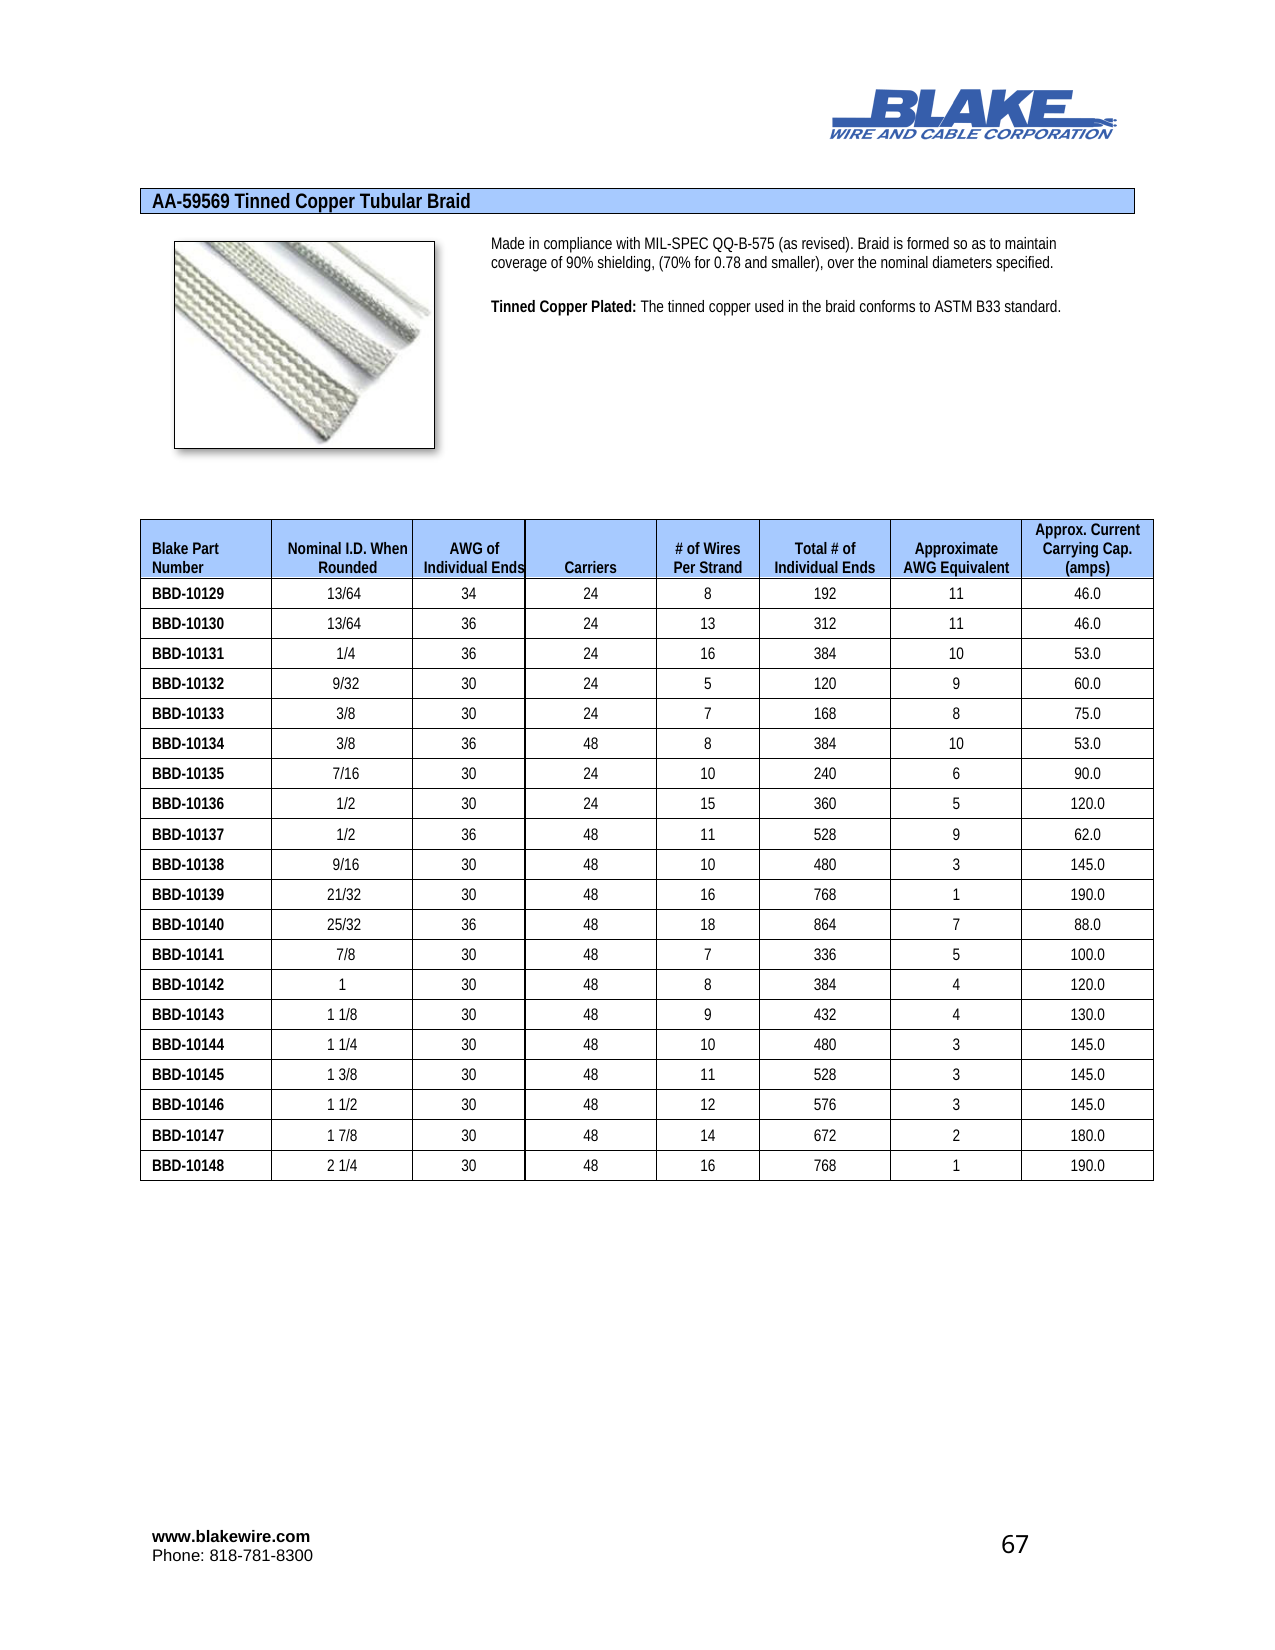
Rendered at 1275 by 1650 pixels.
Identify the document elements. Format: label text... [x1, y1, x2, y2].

table_cell 528 [760, 819, 890, 848]
table_cell BBD-10138 [141, 850, 271, 878]
table_cell 53.0 [1022, 729, 1153, 758]
table_cell 9 [657, 1000, 759, 1029]
table_header [141, 234, 479, 471]
table_cell 30 [413, 759, 524, 788]
table_cell 9 [891, 669, 1021, 698]
table_cell 480 [760, 850, 890, 878]
table_cell 7 [891, 910, 1021, 939]
table_header Total # of Individual Ends [760, 520, 890, 577]
table_cell 30 [413, 1030, 524, 1059]
table_cell 30 [413, 1060, 524, 1089]
table_cell 36 [413, 639, 524, 668]
table_cell BBD-10139 [141, 880, 271, 909]
table_cell 36 [413, 819, 524, 848]
table_cell 13/64 [272, 579, 412, 608]
table_cell 480 [760, 1030, 890, 1059]
table_cell 576 [760, 1090, 890, 1119]
table_cell BBD-10129 [141, 579, 271, 608]
table_cell 4 [891, 1000, 1021, 1029]
table_cell 36 [413, 609, 524, 638]
table_cell 384 [760, 970, 890, 999]
table_cell 30 [413, 669, 524, 698]
table_cell 11 [657, 1060, 759, 1089]
table_cell 384 [760, 639, 890, 668]
table_cell 24 [526, 639, 656, 668]
table_cell 2 1/4 [272, 1151, 412, 1179]
table_cell 16 [657, 1151, 759, 1179]
table_header Blake Part Number [141, 520, 271, 577]
table_cell 384 [760, 729, 890, 758]
table_cell 1 [272, 970, 412, 999]
table_cell 24 [526, 789, 656, 818]
table_cell 1 3/8 [272, 1060, 412, 1089]
table_cell 8 [657, 970, 759, 999]
table_cell 432 [760, 1000, 890, 1029]
table_cell 30 [413, 1000, 524, 1029]
table_cell 145.0 [1022, 1090, 1153, 1119]
table_cell 3/8 [272, 699, 412, 728]
table_cell 48 [526, 1030, 656, 1059]
table_header Made in compliance with MIL-SPEC QQ-B-575 (as revised). Braid is formed so as to maintain coverage of 90% shielding, (70% for 0.78 and smaller), over the nominal diameters specified. Tinned Copper Plated: The tinned copper used in the braid conforms to ASTM B33 standard. [480, 234, 1126, 471]
table_cell 60.0 [1022, 669, 1153, 698]
table_cell BBD-10137 [141, 819, 271, 848]
table_cell 5 [657, 669, 759, 698]
table_cell 1/4 [272, 639, 412, 668]
table_cell 30 [413, 880, 524, 909]
table_cell 9 [891, 819, 1021, 848]
picture [823, 75, 1124, 160]
table_cell 1 7/8 [272, 1120, 412, 1149]
table_cell 14 [657, 1120, 759, 1149]
table_header # of Wires Per Strand [657, 520, 759, 577]
table_cell 768 [760, 880, 890, 909]
table_cell 3/8 [272, 729, 412, 758]
table_cell 88.0 [1022, 910, 1153, 939]
table_cell 145.0 [1022, 850, 1153, 878]
table_cell 30 [413, 970, 524, 999]
table_cell 24 [526, 579, 656, 608]
table_cell 180.0 [1022, 1120, 1153, 1149]
table_cell 1 [891, 1151, 1021, 1179]
table_cell 145.0 [1022, 1030, 1153, 1059]
table_cell 30 [413, 850, 524, 878]
table_cell 11 [891, 579, 1021, 608]
table_header Carriers [526, 520, 656, 577]
table_header AWG of Individual Ends [413, 520, 524, 577]
table_cell 24 [526, 699, 656, 728]
table_cell 48 [526, 910, 656, 939]
table_cell 18 [657, 910, 759, 939]
table_cell 10 [891, 729, 1021, 758]
table_cell 864 [760, 910, 890, 939]
table_cell 1 1/8 [272, 1000, 412, 1029]
table_cell 9/16 [272, 850, 412, 878]
table_cell BBD-10143 [141, 1000, 271, 1029]
table_cell 190.0 [1022, 880, 1153, 909]
table_cell 24 [526, 669, 656, 698]
table_cell 120.0 [1022, 789, 1153, 818]
table_cell 21/32 [272, 880, 412, 909]
table_cell 528 [760, 1060, 890, 1089]
table_cell 100.0 [1022, 940, 1153, 969]
table_cell 24 [526, 609, 656, 638]
table_cell 75.0 [1022, 699, 1153, 728]
table_cell 312 [760, 609, 890, 638]
table_cell BBD-10147 [141, 1120, 271, 1149]
table_cell 11 [657, 819, 759, 848]
table_cell 145.0 [1022, 1060, 1153, 1089]
table_cell 3 [891, 1090, 1021, 1119]
table_cell 1/2 [272, 789, 412, 818]
table_cell BBD-10136 [141, 789, 271, 818]
table_cell 25/32 [272, 910, 412, 939]
table_cell 30 [413, 789, 524, 818]
table_cell 192 [760, 579, 890, 608]
table_cell 8 [657, 729, 759, 758]
table_header Approximate AWG Equivalent [891, 520, 1021, 577]
table_header AA-59569 Tinned Copper Tubular Braid [141, 189, 1134, 213]
table_cell BBD-10140 [141, 910, 271, 939]
table_cell 30 [413, 1090, 524, 1119]
table_cell 15 [657, 789, 759, 818]
table_cell 1 1/4 [272, 1030, 412, 1059]
table_cell 5 [891, 940, 1021, 969]
table_cell BBD-10141 [141, 940, 271, 969]
table_cell 120 [760, 669, 890, 698]
table_cell BBD-10148 [141, 1151, 271, 1179]
table_header Approx. Current Carrying Cap. (amps) [1022, 520, 1153, 577]
table_cell 36 [413, 910, 524, 939]
table_cell 13 [657, 609, 759, 638]
table_cell BBD-10133 [141, 699, 271, 728]
table_cell 10 [657, 759, 759, 788]
table_cell 12 [657, 1090, 759, 1119]
table_cell 120.0 [1022, 970, 1153, 999]
table_cell 48 [526, 880, 656, 909]
table_cell 6 [891, 759, 1021, 788]
table_cell 48 [526, 1151, 656, 1179]
table_cell 8 [891, 699, 1021, 728]
table_cell 5 [891, 789, 1021, 818]
table_cell 768 [760, 1151, 890, 1179]
table_cell 30 [413, 1151, 524, 1179]
table_cell 3 [891, 1030, 1021, 1059]
table_cell 10 [891, 639, 1021, 668]
table_cell 3 [891, 1060, 1021, 1089]
table_cell 48 [526, 1000, 656, 1029]
table_cell 2 [891, 1120, 1021, 1149]
table_cell 7 [657, 699, 759, 728]
table_cell BBD-10144 [141, 1030, 271, 1059]
table_cell 1/2 [272, 819, 412, 848]
table_cell 190.0 [1022, 1151, 1153, 1179]
table_cell 130.0 [1022, 1000, 1153, 1029]
table_cell 16 [657, 639, 759, 668]
table_cell 36 [413, 729, 524, 758]
table_cell 360 [760, 789, 890, 818]
picture [175, 242, 434, 448]
table_cell 10 [657, 1030, 759, 1059]
table_cell 4 [891, 970, 1021, 999]
table_cell 16 [657, 880, 759, 909]
table_cell 46.0 [1022, 609, 1153, 638]
table_cell 3 [891, 850, 1021, 878]
table_cell 7 [657, 940, 759, 969]
table_cell 336 [760, 940, 890, 969]
table_cell 8 [657, 579, 759, 608]
table_cell 48 [526, 1120, 656, 1149]
table_cell 90.0 [1022, 759, 1153, 788]
table_cell 48 [526, 819, 656, 848]
table_cell 9/32 [272, 669, 412, 698]
table_cell 48 [526, 1090, 656, 1119]
table_cell BBD-10131 [141, 639, 271, 668]
table_cell 48 [526, 970, 656, 999]
table_header Nominal I.D. When Rounded [272, 520, 412, 577]
table_cell 672 [760, 1120, 890, 1149]
table_cell 240 [760, 759, 890, 788]
table_cell 7/16 [272, 759, 412, 788]
table_cell 1 [891, 880, 1021, 909]
table_cell 13/64 [272, 609, 412, 638]
table_cell 34 [413, 579, 524, 608]
table_cell 48 [526, 1060, 656, 1089]
table_cell BBD-10145 [141, 1060, 271, 1089]
table_cell BBD-10134 [141, 729, 271, 758]
table_cell 48 [526, 940, 656, 969]
table_cell BBD-10132 [141, 669, 271, 698]
table_cell 30 [413, 1120, 524, 1149]
table_cell 48 [526, 850, 656, 878]
table_cell 62.0 [1022, 819, 1153, 848]
table_cell BBD-10146 [141, 1090, 271, 1119]
table_cell 46.0 [1022, 579, 1153, 608]
table_cell 7/8 [272, 940, 412, 969]
table_cell 11 [891, 609, 1021, 638]
table_cell BBD-10130 [141, 609, 271, 638]
table_cell 30 [413, 940, 524, 969]
table_cell 1 1/2 [272, 1090, 412, 1119]
table_cell 48 [526, 729, 656, 758]
table_cell BBD-10135 [141, 759, 271, 788]
table_cell 53.0 [1022, 639, 1153, 668]
table_cell 168 [760, 699, 890, 728]
table_cell 24 [526, 759, 656, 788]
table_cell 10 [657, 850, 759, 878]
table_cell 30 [413, 699, 524, 728]
table_cell BBD-10142 [141, 970, 271, 999]
